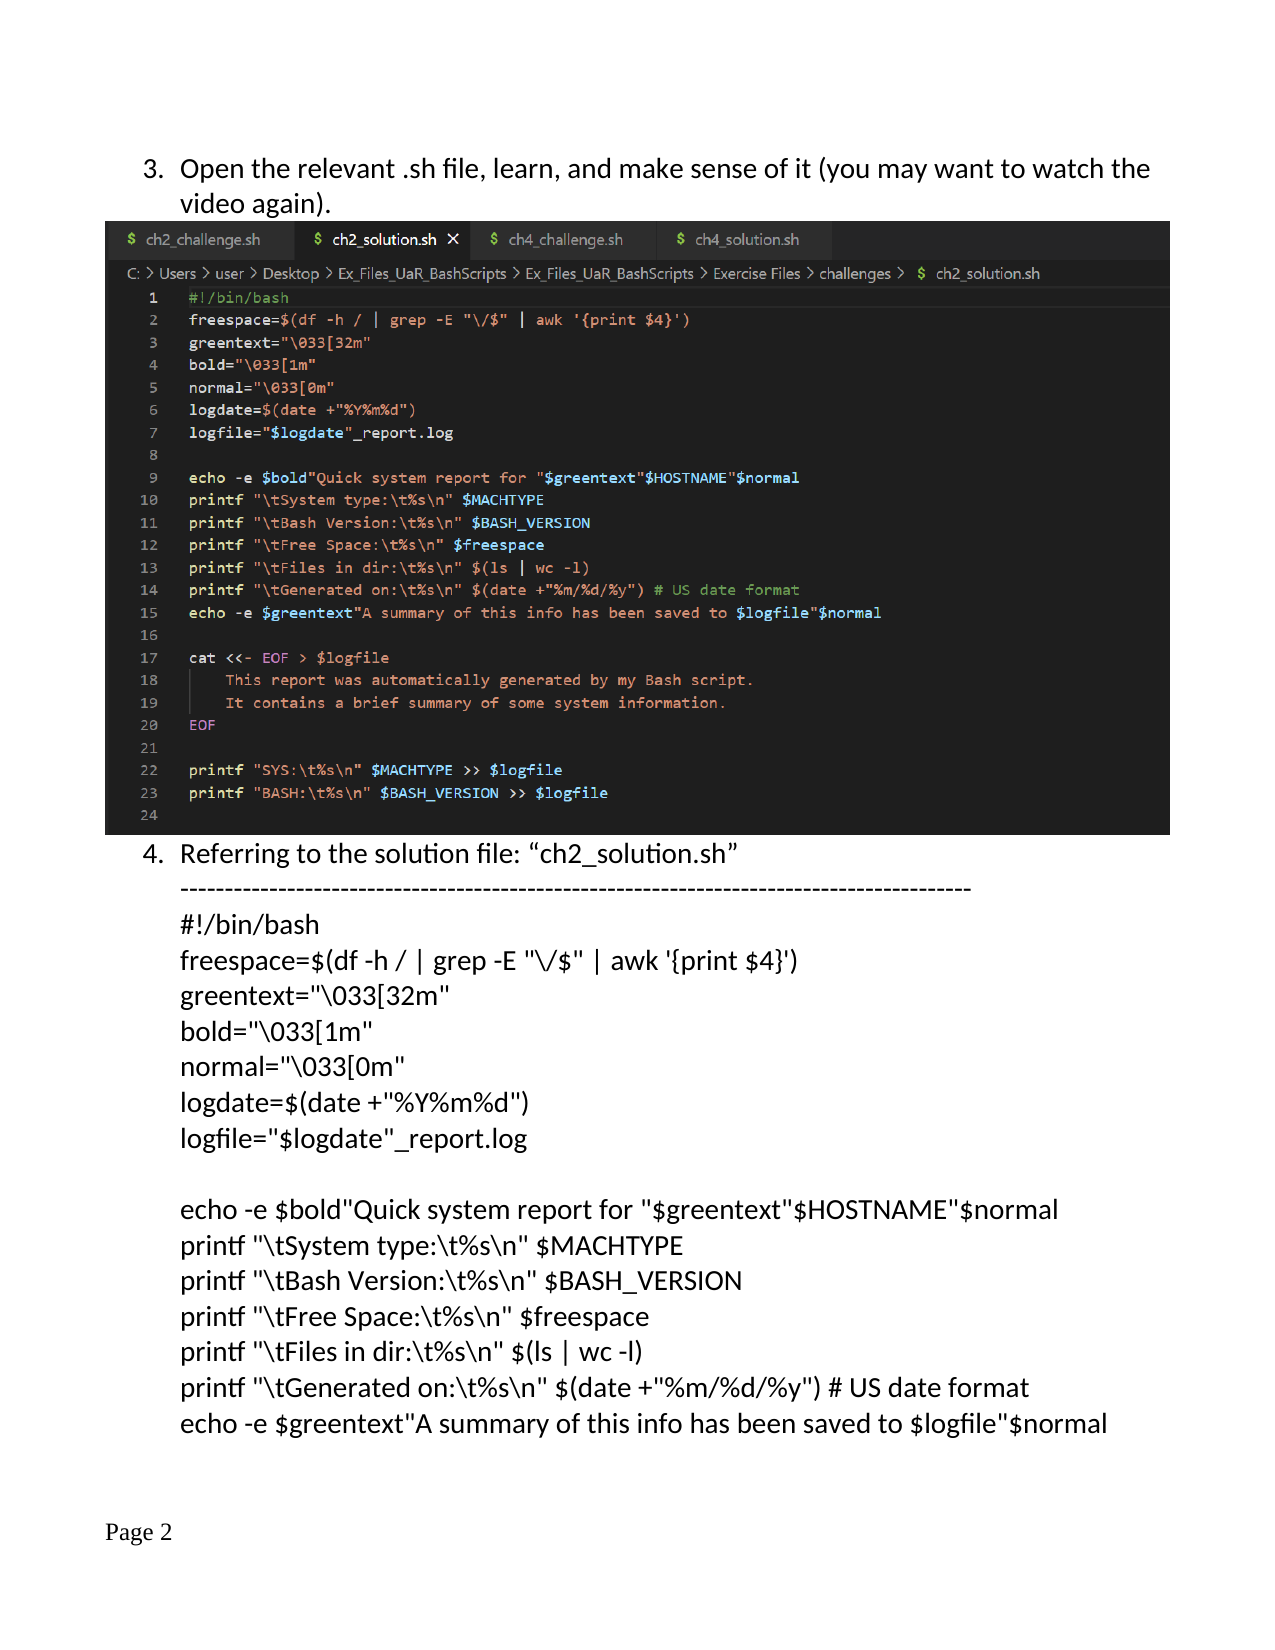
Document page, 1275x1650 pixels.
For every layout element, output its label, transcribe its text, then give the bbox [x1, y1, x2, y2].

text logdate=$(date +"%Y%m%d") [180, 1084, 1170, 1120]
text ----------------------------------------------------------------------------------------- [180, 870, 1170, 906]
text printf "\tFree Space:\t%s\n" $freespace [180, 1298, 1170, 1333]
text echo -e $greentext"A summary of this info has been saved to $logfile"$normal [180, 1405, 1170, 1440]
text freespace=$(df -h / | grep -E "\/$" | awk '{print $4}') [180, 942, 1170, 977]
list Referring to the solution file: “ch2_solution.sh” [142, 835, 1170, 870]
text printf "\tBash Version:\t%s\n" $BASH_VERSION [180, 1262, 1170, 1298]
text printf "\tSystem type:\t%s\n" $MACHTYPE [180, 1227, 1170, 1262]
text #!/bin/bash [180, 906, 1170, 942]
text printf "\tGenerated on:\t%s\n" $(date +"%m/%d/%y") # US date format [180, 1369, 1170, 1405]
text printf "\tFiles in dir:\t%s\n" $(ls | wc -l) [180, 1333, 1170, 1369]
text normal="\033[0m" [180, 1048, 1170, 1084]
text echo -e $bold"Quick system report for "$greentext"$HOSTNAME"$normal [180, 1191, 1170, 1227]
text logfile="$logdate"_report.log [180, 1120, 1170, 1155]
text bold="\033[1m" [180, 1013, 1170, 1048]
picture [105, 221, 1170, 835]
text greentext="\033[32m" [180, 977, 1170, 1013]
list Open the relevant .sh file, learn, and make sense of it (you may want to watch the video again). [142, 150, 1170, 221]
